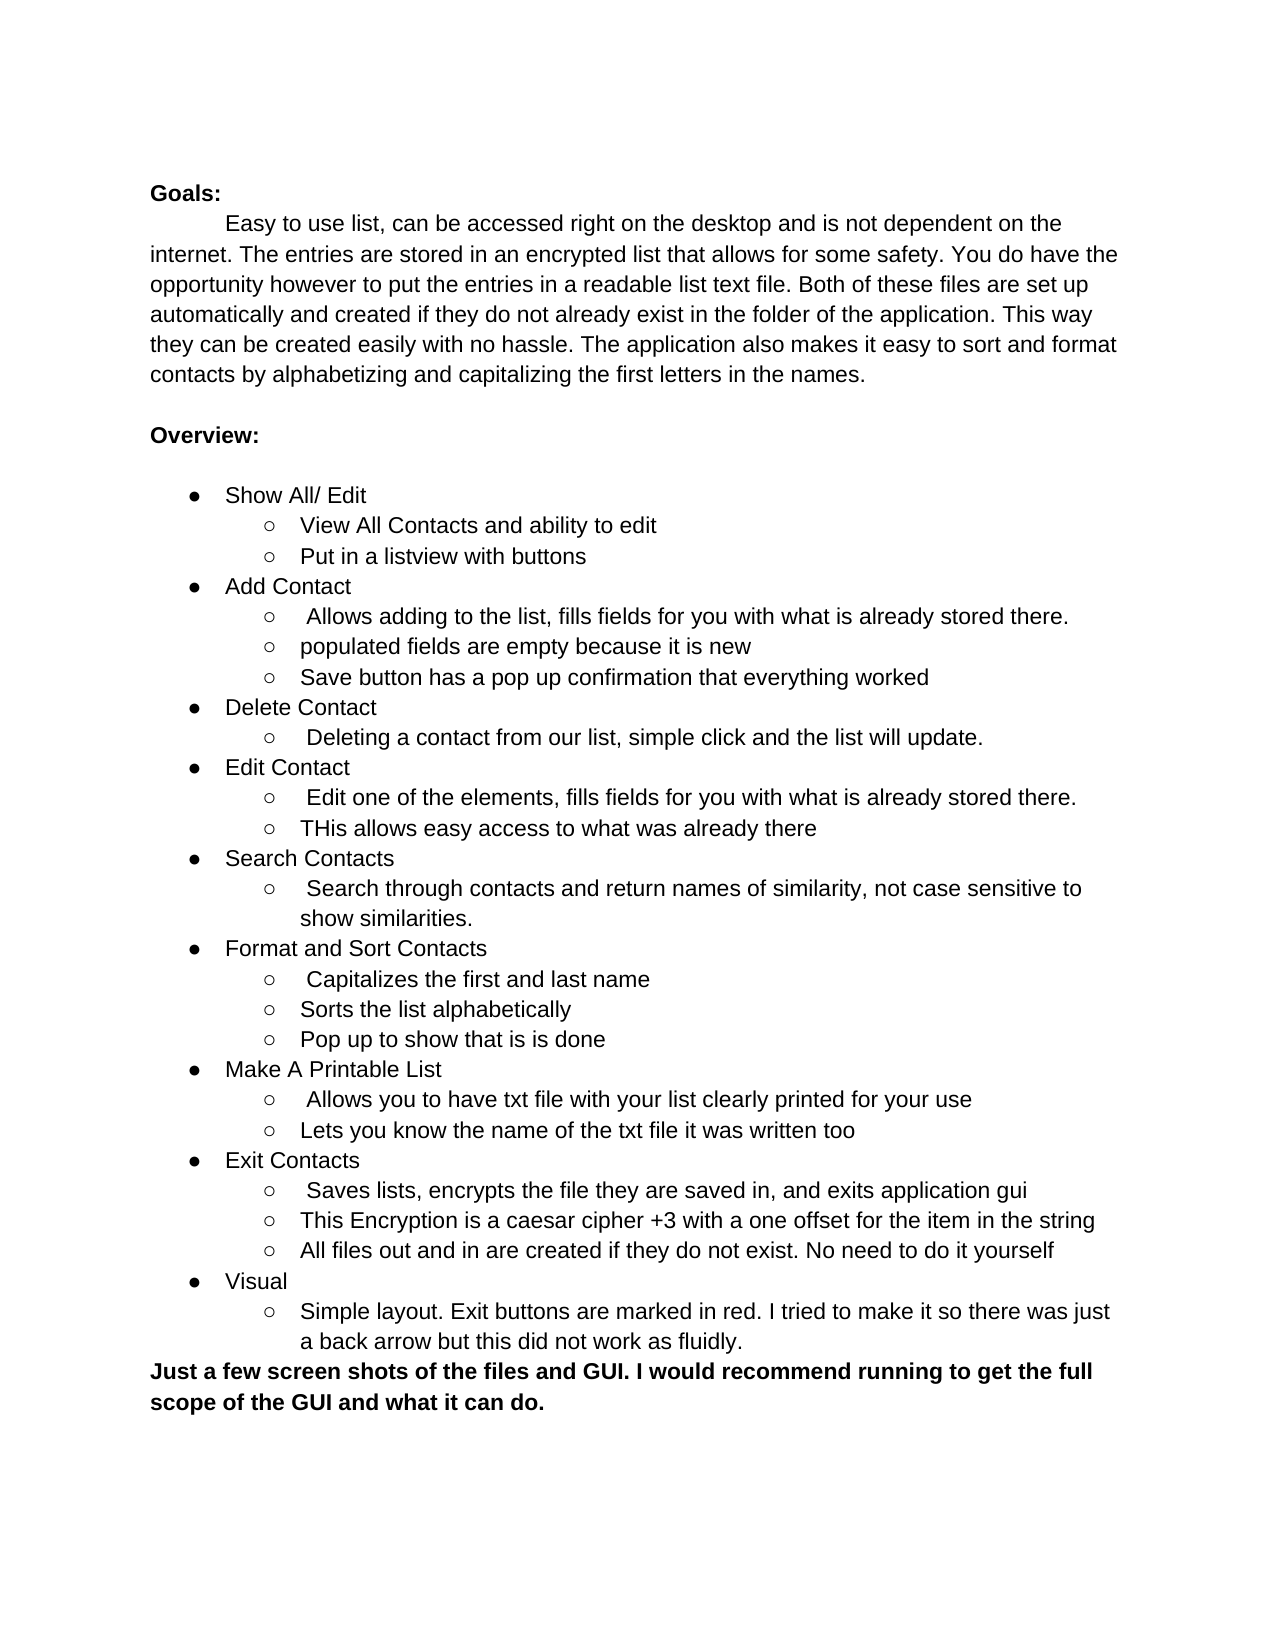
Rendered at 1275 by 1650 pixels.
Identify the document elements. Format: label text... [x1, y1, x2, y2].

list Capitalizes the first and last name [262, 966, 1125, 992]
text Overview: [150, 422, 1125, 448]
list Add Contact [187, 573, 1125, 599]
list THis allows easy access to what was already there [262, 814, 1125, 841]
list Search through contacts and return names of similarity, not case sensitive to show similarities. [262, 875, 1125, 932]
list Format and Sort Contacts [187, 935, 1125, 962]
list Make A Printable List [187, 1056, 1125, 1083]
list Saves lists, encrypts the file they are saved in, and exits application gui [262, 1177, 1125, 1203]
list Delete Contact [187, 694, 1125, 720]
list All files out and in are created if they do not exist. No need to do it yourself [262, 1237, 1125, 1264]
list Pop up to show that is is done [262, 1026, 1125, 1052]
list Put in a listview with buttons [262, 543, 1125, 569]
list Allows you to have txt file with your list clearly printed for your use [262, 1086, 1125, 1113]
list Allows adding to the list, fills fields for you with what is already stored there. [262, 603, 1125, 629]
list Show All/ Edit [187, 482, 1125, 509]
list Visual [187, 1268, 1125, 1294]
text Just a few screen shots of the files and GUI. I would recommend running to get the full scope of the GUI and what it can do. [150, 1358, 1125, 1415]
list Save button has a pop up confirmation that everything worked [262, 663, 1125, 690]
list Edit Contact [187, 754, 1125, 781]
text Easy to use list, can be accessed right on the desktop and is not dependent on the internet. The entries are stored in an encrypted list that allows for some safety. You do have the opportunity however to put the entries in a readable list text file. Both of these files are set up automatically and created if they do not already exist in the folder of the application. This way they can be created easily with no hassle. The application also makes it easy to sort and format contacts by alphabetizing and capitalizing the first letters in the names. [150, 210, 1125, 388]
list Edit one of the elements, fills fields for you with what is already stored there. [262, 784, 1125, 811]
list Lets you know the name of the txt file it was written too [262, 1117, 1125, 1143]
list populated fields are empty because it is new [262, 633, 1125, 660]
text Goals: [150, 180, 1125, 207]
list Simple layout. Exit buttons are marked in red. I tried to make it so there was just a back arrow but this did not work as fluidly. [262, 1298, 1125, 1354]
list Deleting a contact from our list, simple click and the list will update. [262, 724, 1125, 750]
list View All Contacts and ability to edit [262, 512, 1125, 539]
list Search Contacts [187, 845, 1125, 871]
list Exit Contacts [187, 1147, 1125, 1173]
list Sorts the list alphabetically [262, 996, 1125, 1022]
list This Encryption is a caesar cipher +3 with a one offset for the item in the string [262, 1207, 1125, 1234]
